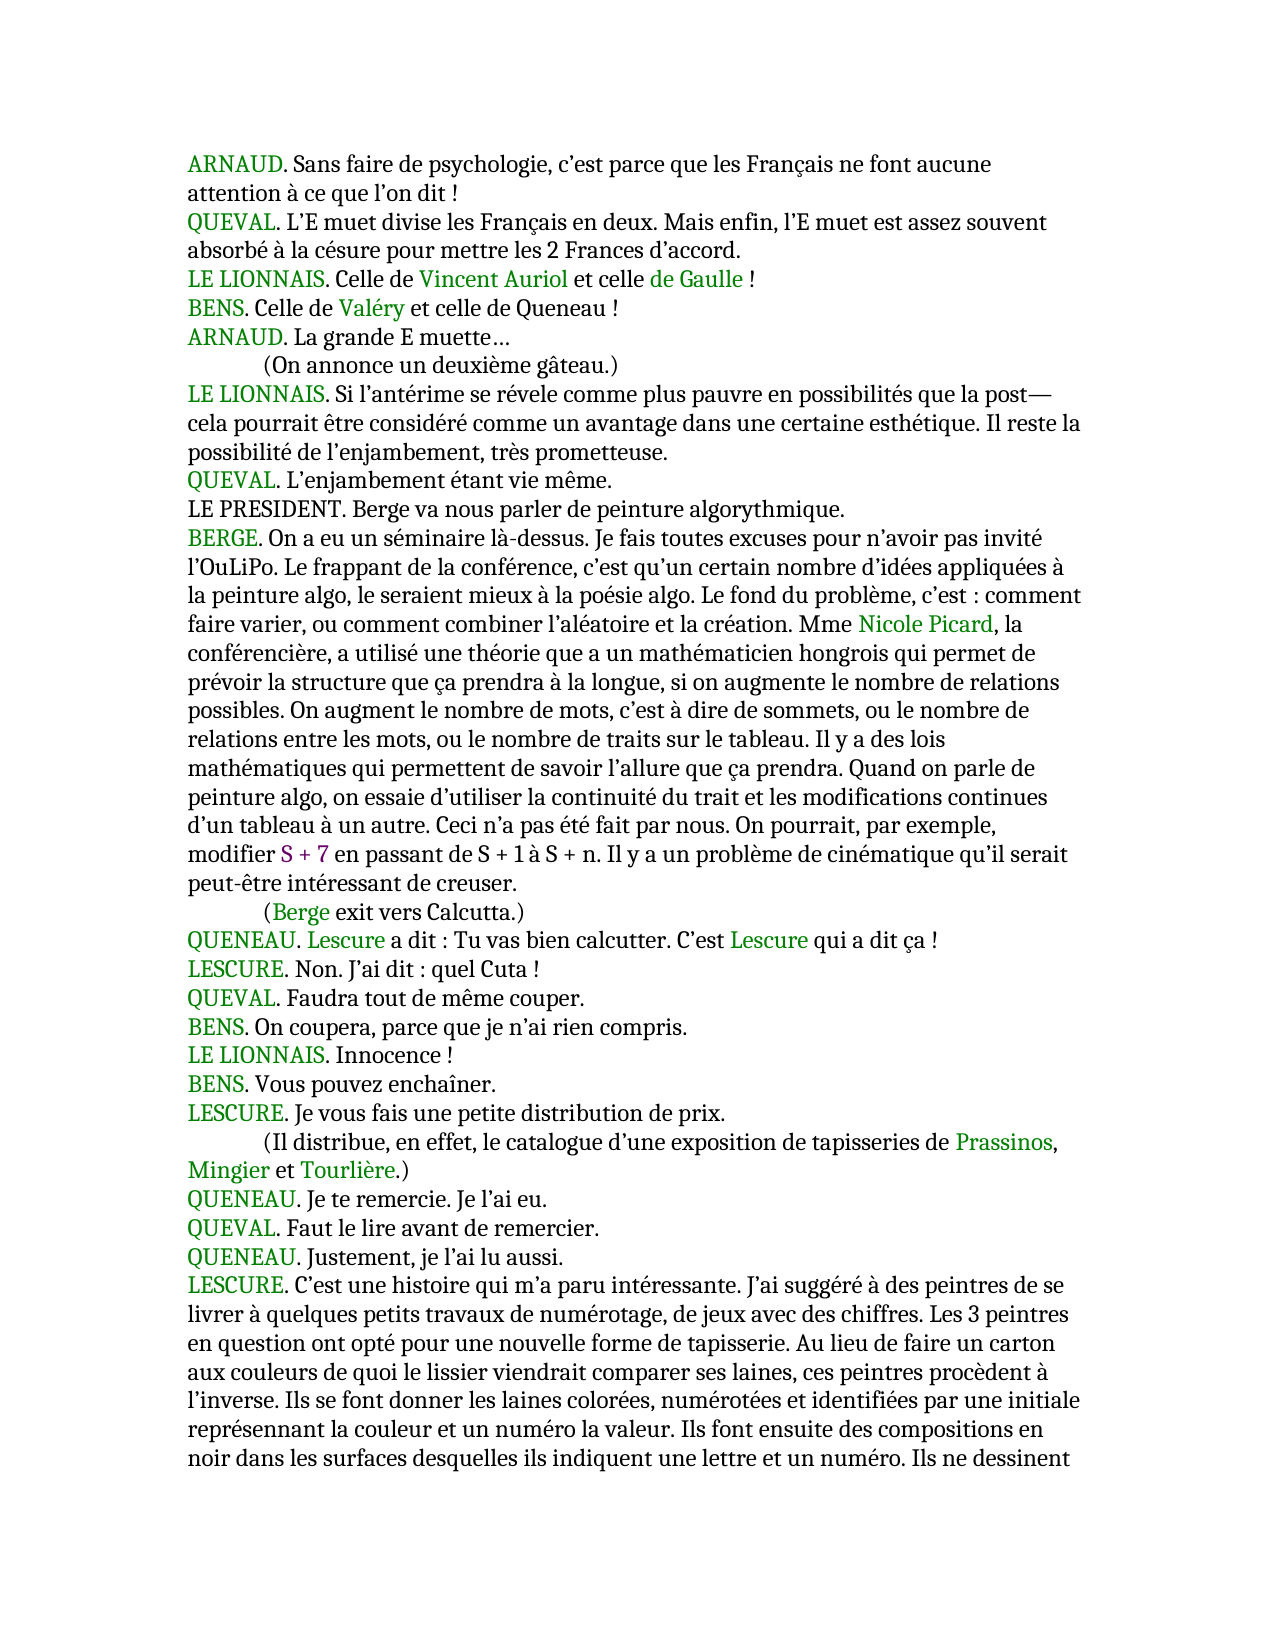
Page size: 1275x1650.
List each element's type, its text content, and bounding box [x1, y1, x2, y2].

text BENS. Celle de Valéry et celle de Queneau ! [187, 294, 1087, 322]
text QUEVAL. L’E muet divise les Français en deux. Mais enfin, l’E muet est assez souvent absorbé à la césure pour mettre les 2 Frances d’accord. [187, 207, 1087, 265]
text LE LIONNAIS. Celle de Vincent Auriol et celle de Gaulle ! [187, 265, 1087, 294]
text BERGE. On a eu un séminaire là-dessus. Je fais toutes excuses pour n’avoir pas invité l’OuLiPo. Le frappant de la conférence, c’est qu’un certain nombre d’idées appliquées à la peinture algo, le seraient mieux à la poésie algo. Le fond du problème, c’est : comment faire varier, ou comment combiner l’aléatoire et la création. Mme Nicole Picard, la conférencière, a utilisé une théorie que a un mathématicien hongrois qui permet de prévoir la structure que ça prendra à la longue, si on augmente le nombre de relations possibles. On augment le nombre de mots, c’est à dire de sommets, ou le nombre de relations entre les mots, ou le nombre de traits sur le tableau. Il y a des lois mathématiques qui permettent de savoir l’allure que ça prendra. Quand on parle de peinture algo, on essaie d’utiliser la continuité du trait et les modifications continues d’un tableau à un autre. Ceci n’a pas été fait par nous. On pourrait, par exemple, modifier S + 7 en passant de S + 1 à S + n. Il y a un problème de cinématique qu’il serait peut-être intéressant de creuser. [187, 524, 1087, 897]
text ARNAUD. Sans faire de psychologie, c’est parce que les Français ne font aucune attention à ce que l’on dit ! [187, 150, 1087, 207]
text LE PRESIDENT. Berge va nous parler de peinture algorythmique. [187, 495, 1087, 524]
text LESCURE. Je vous fais une petite distribution de prix. [187, 1099, 1087, 1127]
text QUENEAU. Justement, je l’ai lu aussi. [187, 1242, 1087, 1271]
text LESCURE. Non. J’ai dit : quel Cuta ! [187, 955, 1087, 984]
text QUENEAU. Je te remercie. Je l’ai eu. [187, 1185, 1087, 1214]
text QUENEAU. Lescure a dit : Tu vas bien calcutter. C’est Lescure qui a dit ça ! [187, 926, 1087, 955]
text QUEVAL. Faudra tout de même couper. [187, 984, 1087, 1012]
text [187, 1271, 1087, 1472]
text (Il distribue, en effet, le catalogue d’une exposition de tapisseries de Prassinos, Mingier et Tourlière.) [187, 1127, 1087, 1185]
text QUEVAL. Faut le lire avant de remercier. [187, 1214, 1087, 1242]
text BENS. Vous pouvez enchaîner. [187, 1070, 1087, 1099]
text BENS. On coupera, parce que je n’ai rien compris. [187, 1012, 1087, 1041]
text (On annonce un deuxième gâteau.) [187, 351, 1087, 380]
text (Berge exit vers Calcutta.) [187, 897, 1087, 926]
text QUEVAL. L’enjambement étant vie même. [187, 466, 1087, 495]
text ARNAUD. La grande E muette… [187, 322, 1087, 351]
text LE LIONNAIS. Si l’antérime se révele comme plus pauvre en possibilités que la post—cela pourrait être considéré comme un avantage dans une certaine esthétique. Il reste la possibilité de l’enjambement, très prometteuse. [187, 380, 1087, 466]
text LE LIONNAIS. Innocence ! [187, 1041, 1087, 1070]
